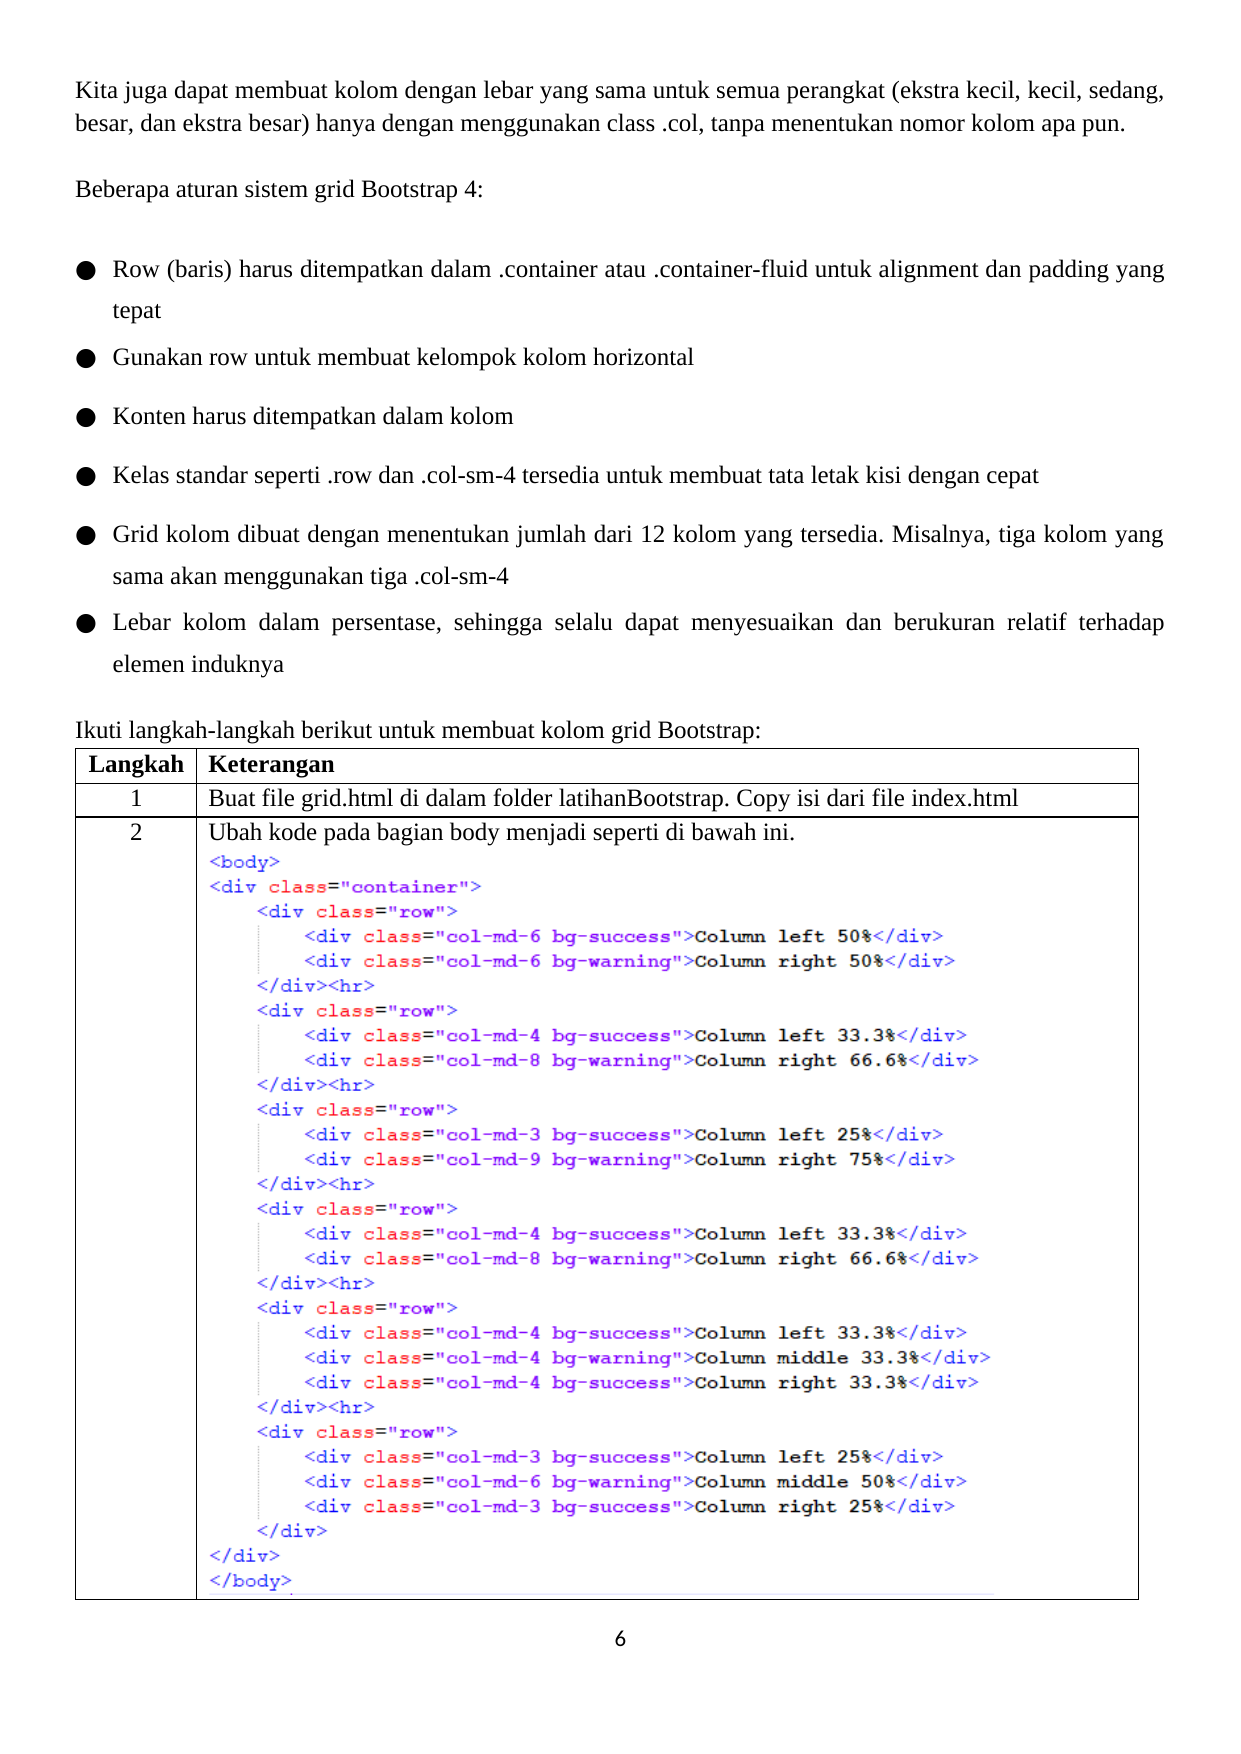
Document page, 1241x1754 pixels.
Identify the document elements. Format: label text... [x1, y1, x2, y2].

table_cell Ubah kode pada bagian body menjadi seperti di bawah ini. [197, 818, 1138, 1599]
picture [208, 850, 995, 1595]
table_cell 2 [76, 818, 196, 1599]
list Lebar kolom dalam persentase, sehingga selalu dapat menyesuaikan dan berukuran relatif terhadap elemen induknya [75, 594, 1165, 678]
list Konten harus ditempatkan dalam kolom [75, 387, 1165, 439]
list Grid kolom dibuat dengan menentukan jumlah dari 12 kolom yang tersedia. Misalnya, tiga kolom yang sama akan menggunakan tiga .col-sm-4 [75, 505, 1165, 589]
text Beberapa aturan sistem grid Bootstrap 4: [75, 174, 1165, 203]
text Kita juga dapat membuat kolom dengan lebar yang sama untuk semua perangkat (ekstra kecil, kecil, sedang, besar, dan ekstra besar) hanya dengan menggunakan class .col, tanpa menentukan nomor kolom apa pun. [75, 75, 1165, 137]
table_cell Buat file grid.html di dalam folder latihanBootstrap. Copy isi dari file index.html [197, 784, 1138, 816]
table_header Keterangan [197, 749, 1138, 782]
list Kelas standar seperti .row dan .col-sm-4 tersedia untuk membuat tata letak kisi dengan cepat [75, 446, 1165, 498]
table_cell 1 [76, 784, 196, 816]
list Gunakan row untuk membuat kelompok kolom horizontal [75, 329, 1165, 380]
text Ikuti langkah-langkah berikut untuk membuat kolom grid Bootstrap: [75, 715, 1165, 744]
table_header Langkah [76, 749, 196, 782]
list Row (baris) harus ditempatkan dalam .container atau .container-fluid untuk alignment dan padding yang tepat [75, 240, 1165, 324]
